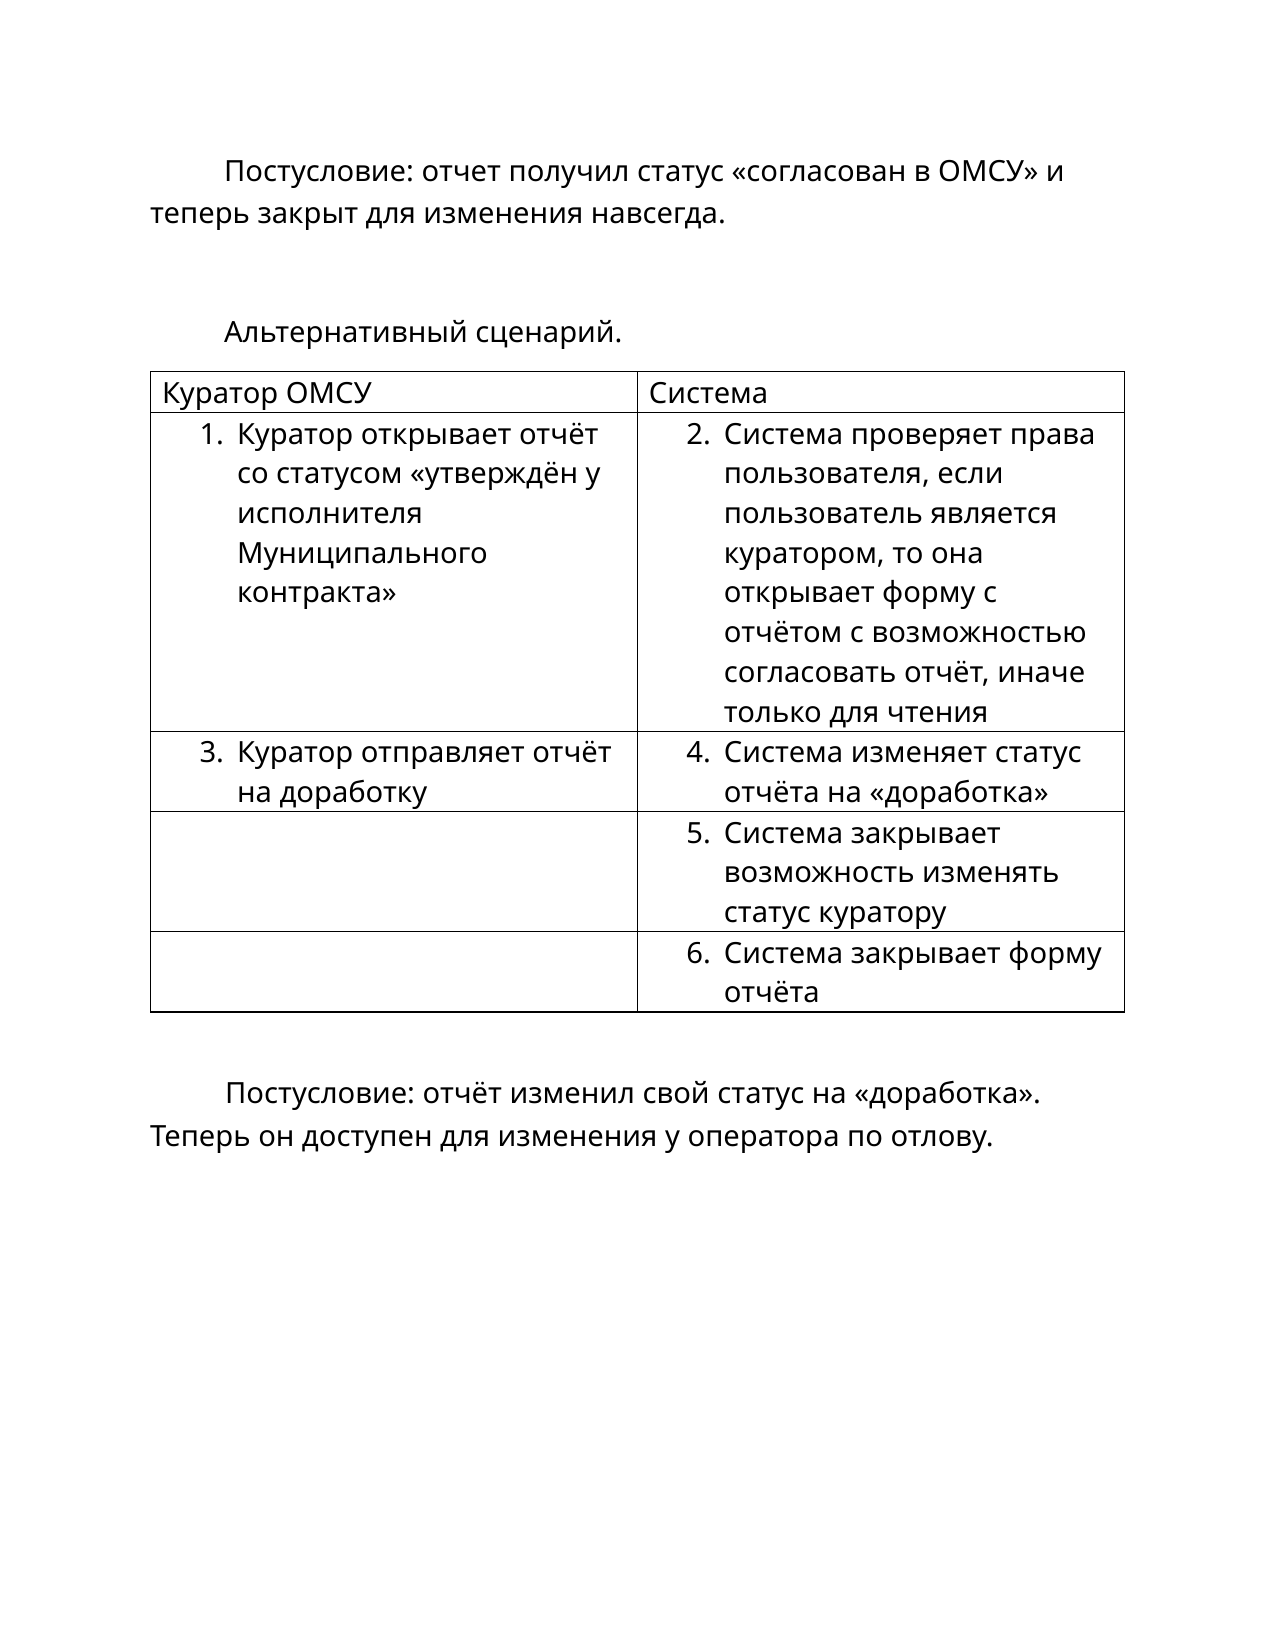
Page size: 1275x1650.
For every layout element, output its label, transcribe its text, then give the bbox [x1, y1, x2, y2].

text Постусловие: отчет получил статус «согласован в ОМСУ» и теперь закрыт для изменения навсегда. [150, 150, 1125, 232]
table_cell Куратор отправляет отчёт на доработку [151, 732, 637, 811]
table_header Куратор ОМСУ [151, 372, 637, 412]
table_cell Куратор открывает отчёт со статусом «утверждён у исполнителя Муниципального контракта» [151, 413, 637, 731]
table_cell [151, 812, 637, 931]
table_cell Система проверяет права пользователя, если пользователь является куратором, то она открывает форму с отчётом с возможностью согласовать отчёт, иначе только для чтения [638, 413, 1124, 731]
table_cell [151, 932, 637, 1011]
table_cell Система закрывает возможность изменять статус куратору [638, 812, 1124, 931]
text Постусловие: отчёт изменил свой статус на «доработка». Теперь он доступен для изменения у оператора по отлову. [150, 1072, 1125, 1154]
table_header Система [638, 372, 1124, 412]
text Альтернативный сценарий. [150, 312, 1125, 351]
table_cell Система закрывает форму отчёта [638, 932, 1124, 1011]
table_cell Система изменяет статус отчёта на «доработка» [638, 732, 1124, 811]
